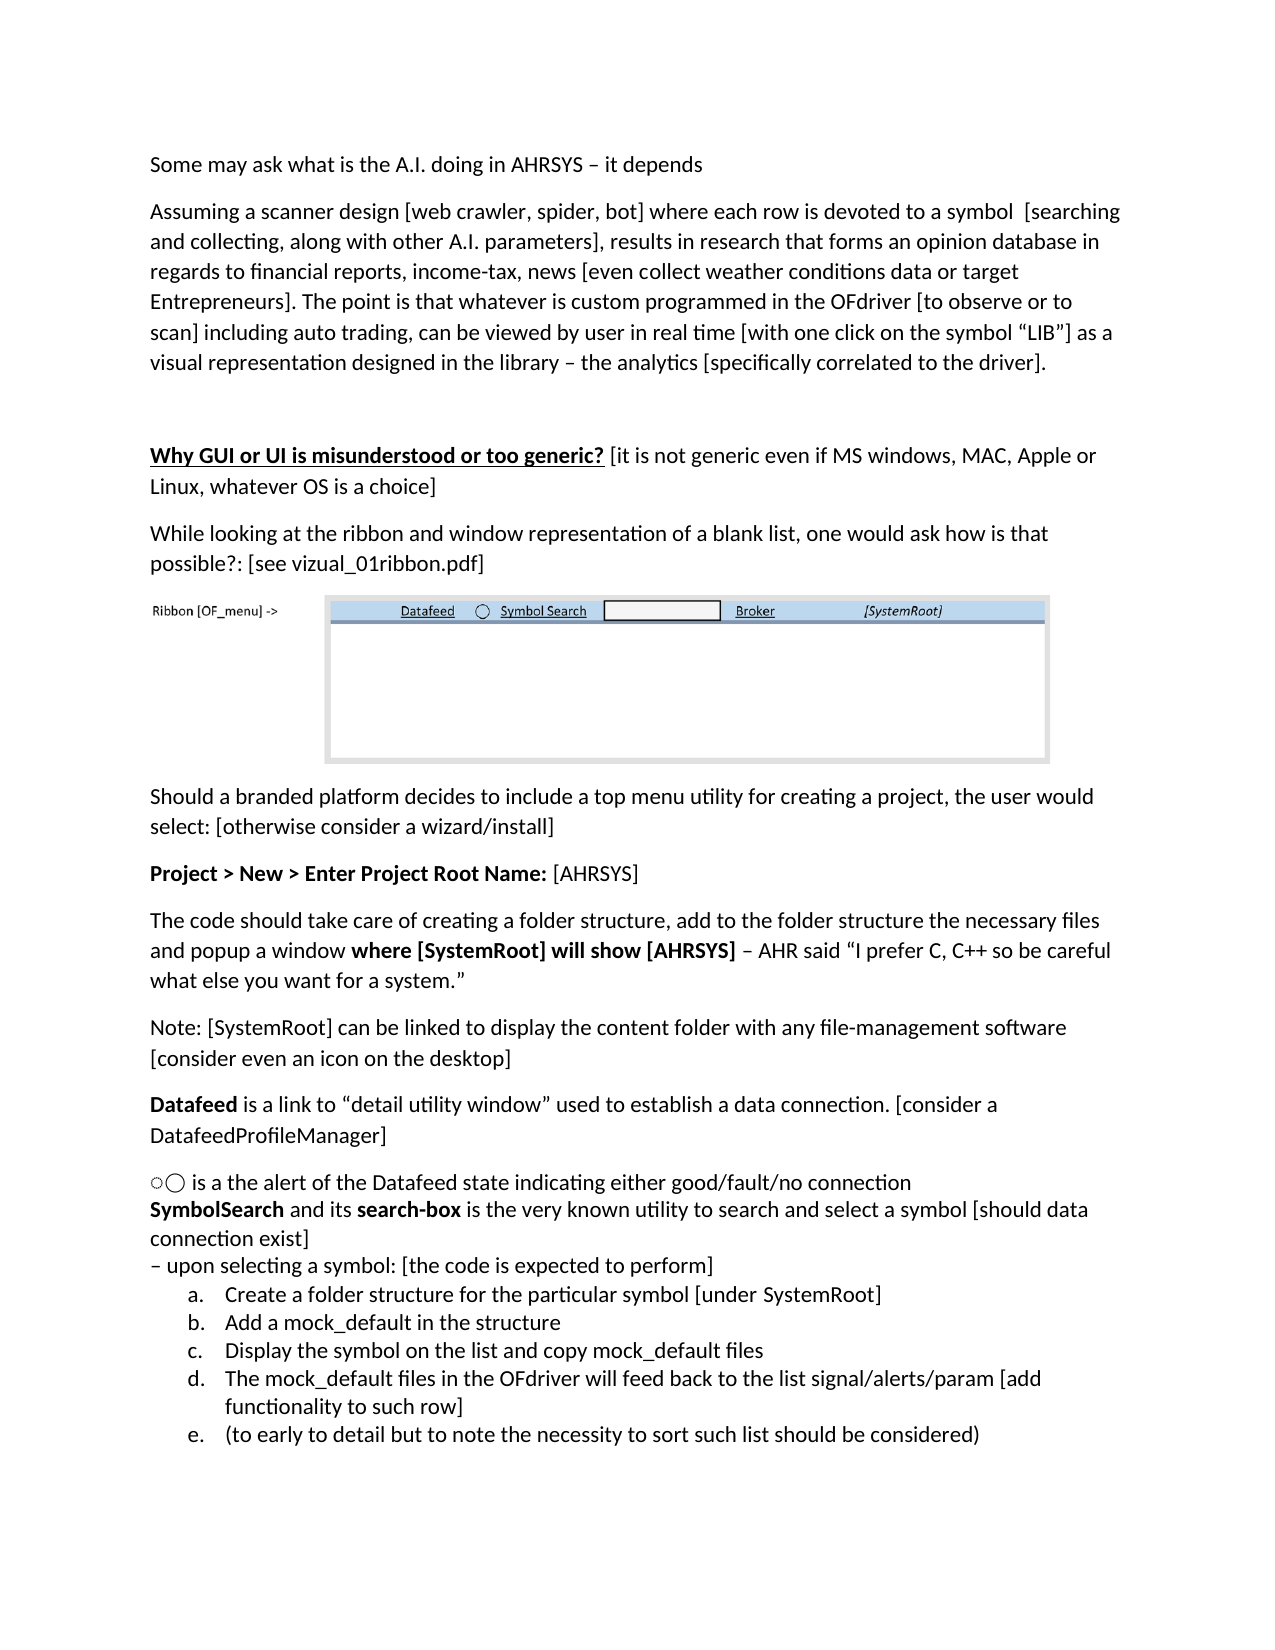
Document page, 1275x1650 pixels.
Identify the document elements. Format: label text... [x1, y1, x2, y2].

text ⃝ is a the alert of the Datafeed state indicating either good/fault/no connection [150, 1168, 1125, 1196]
text – upon selecting a symbol: [the code is expected to perform] [150, 1252, 1125, 1280]
text Note: [SystemRoot] can be linked to display the content folder with any file-management software [consider even an icon on the desktop] [150, 1013, 1125, 1072]
text Why GUI or UI is misunderstood or too generic? [it is not generic even if MS windows, MAC, Apple or Linux, whatever OS is a choice] [150, 442, 1125, 500]
text Should a branded platform decides to include a top menu utility for creating a project, the user would select: [otherwise consider a wizard/install] [150, 782, 1125, 840]
list Add a mock_default in the structure [187, 1308, 1125, 1336]
picture [150, 595, 1051, 764]
list Create a folder structure for the particular symbol [under SystemRoot] [187, 1280, 1125, 1308]
text SymbolSearch and its search-box is the very known utility to search and select a symbol [should data connection exist] [150, 1196, 1125, 1252]
text Some may ask what is the A.I. doing in AHRSYS – it depends [150, 150, 1125, 178]
list The mock_default files in the OFdriver will feed back to the list signal/alerts/param [add functionality to such row] [187, 1364, 1125, 1420]
text Assuming a scanner design [web crawler, spider, bot] where each row is devoted to a symbol [searching and collecting, along with other A.I. parameters], results in research that forms an opinion database in regards to financial reports, income-tax, news [even collect weather conditions data or target Entrepreneurs]. The point is that whatever is custom programmed in the OFdriver [to observe or to scan] including auto trading, can be viewed by user in real time [with one click on the symbol “LIB”] as a visual representation designed in the library – the analytics [specifically correlated to the driver]. [150, 197, 1125, 376]
text Project > New > Enter Project Root Name: [AHRSYS] [150, 859, 1125, 887]
text The code should take care of creating a folder structure, add to the folder structure the necessary files and popup a window where [SystemRoot] will show [AHRSYS] – AHR said “I prefer C, C++ so be careful what else you want for a system.” [150, 906, 1125, 994]
list (to early to detail but to note the necessity to sort such list should be considered) [187, 1420, 1125, 1448]
text Datafeed is a link to “detail utility window” used to establish a data connection. [consider a DatafeedProfileManager] [150, 1091, 1125, 1149]
list Display the symbol on the list and copy mock_default files [187, 1336, 1125, 1364]
text While looking at the ribbon and window representation of a blank list, one would ask how is that possible?: [see vizual_01ribbon.pdf] [150, 519, 1125, 577]
